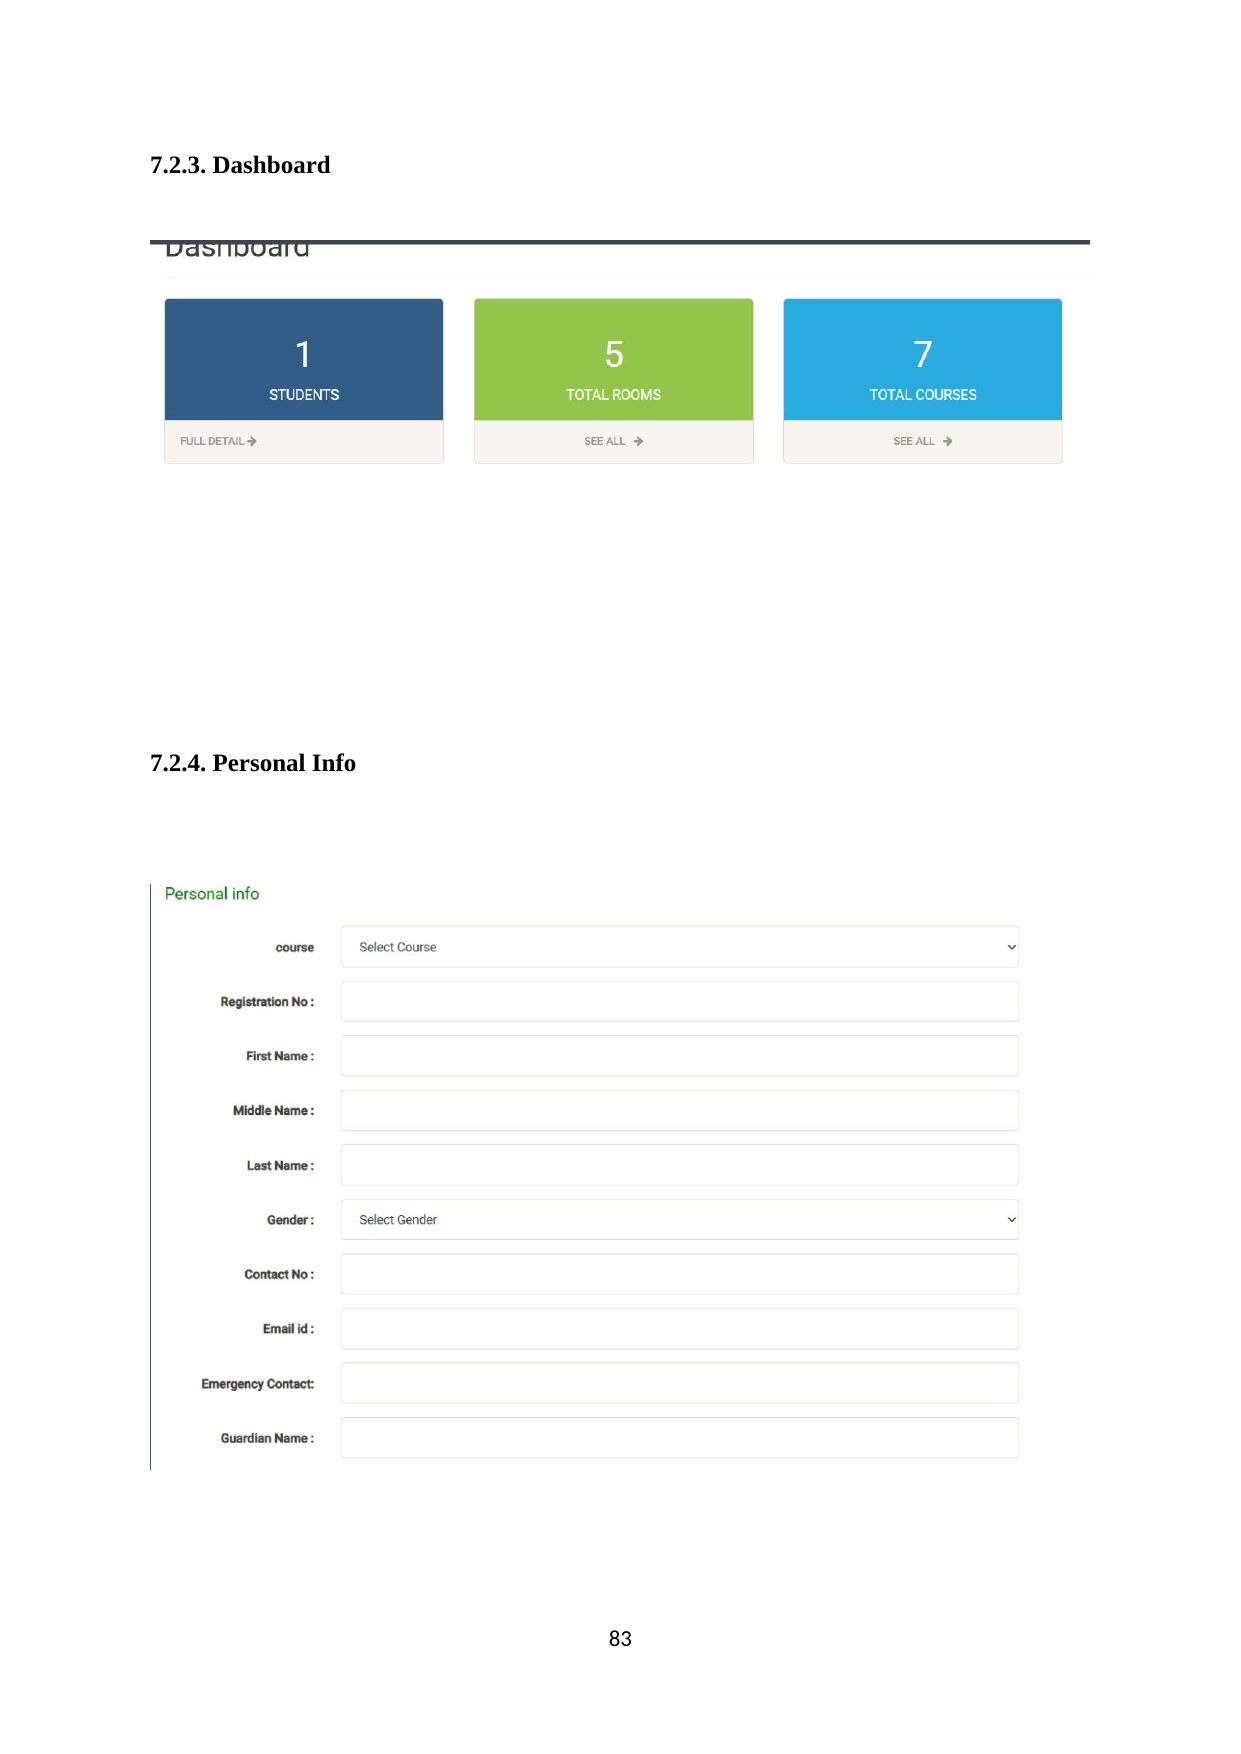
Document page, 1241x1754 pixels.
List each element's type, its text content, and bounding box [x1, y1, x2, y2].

text 7.2.4. Personal Info [150, 748, 1090, 777]
text 7.2.3. Dashboard [150, 150, 1090, 179]
picture [150, 240, 1091, 732]
picture [150, 884, 1091, 1470]
